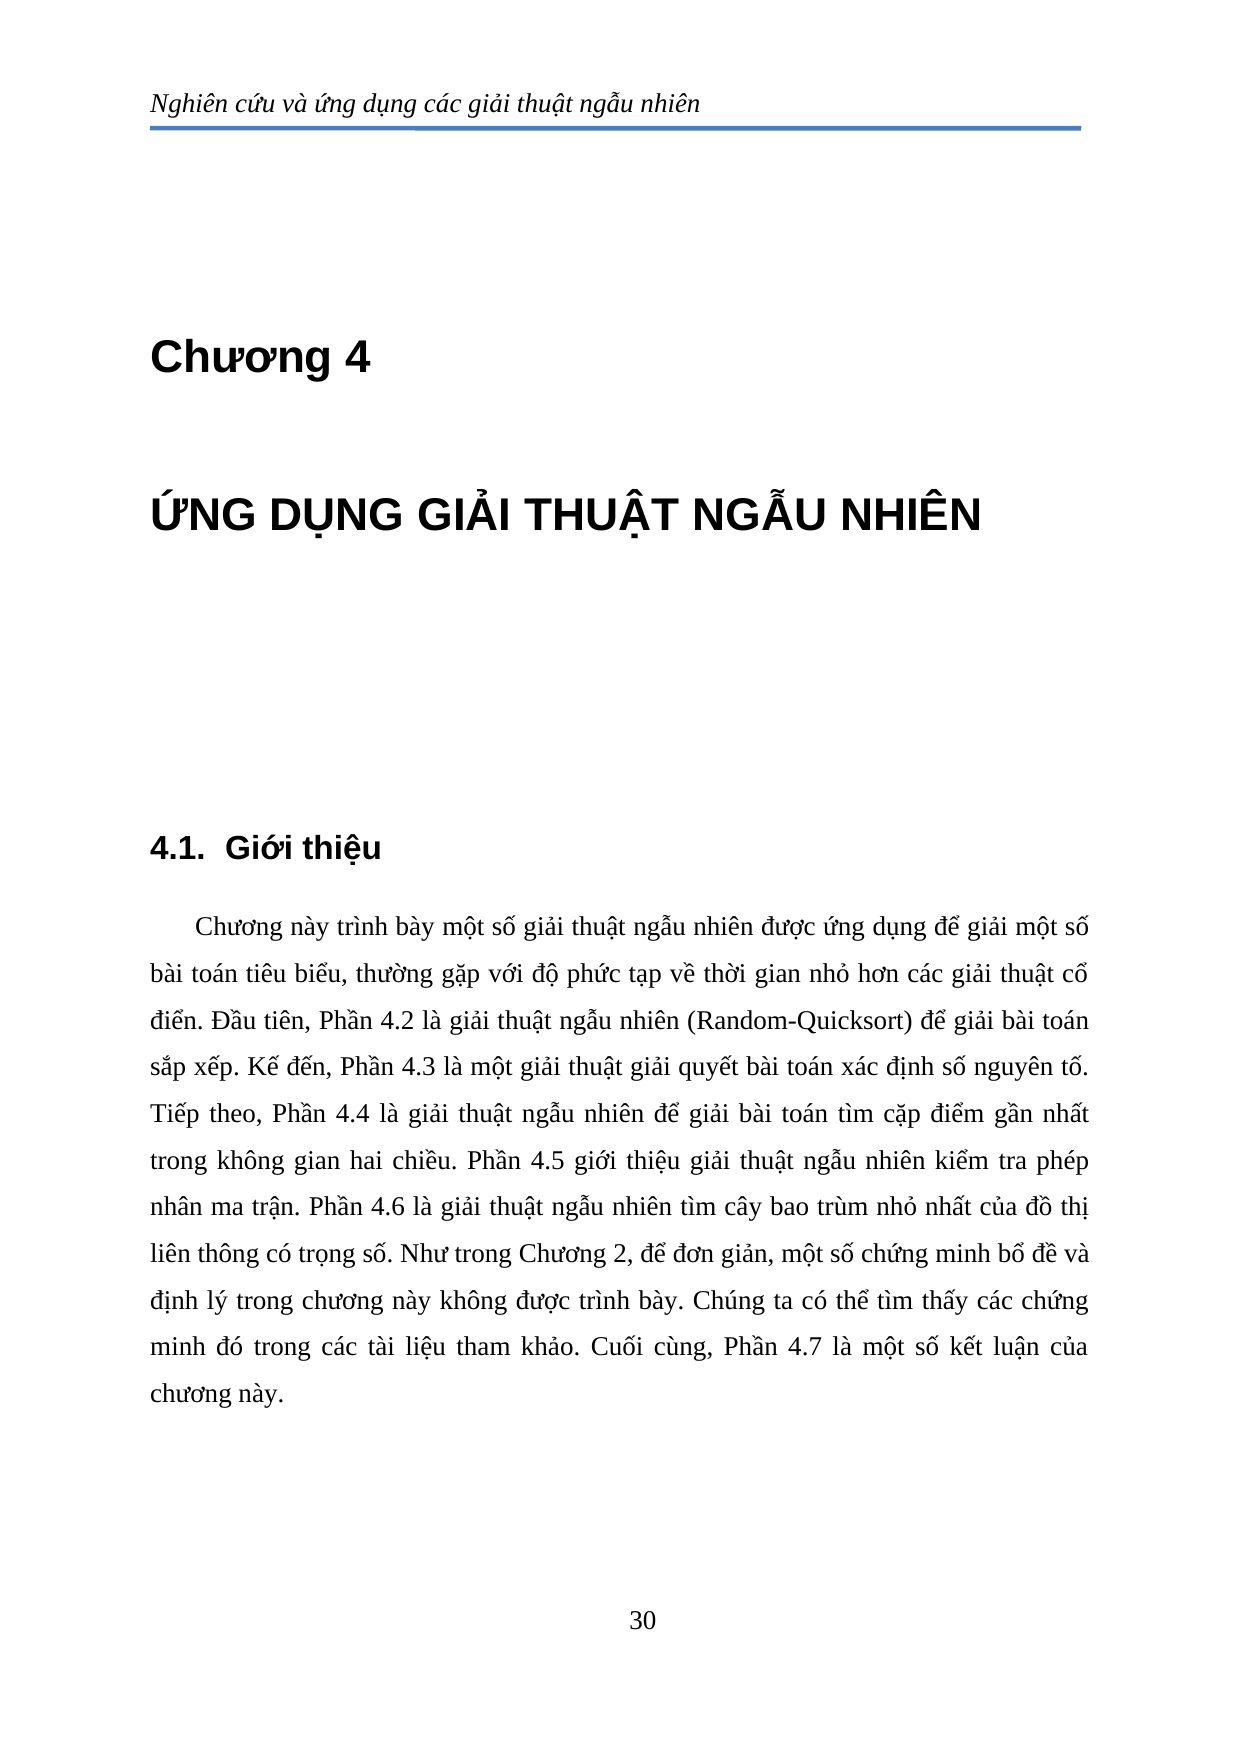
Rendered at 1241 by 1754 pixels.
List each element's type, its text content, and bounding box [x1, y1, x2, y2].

text Chương này trình bày một số giải thuật ngẫu nhiên được ứng dụng để giải một số bài toán tiêu biểu, thường gặp với độ phức tạp về thời gian nhỏ hơn các giải thuật cổ điển. Đầu tiên, Phần 4.2 là giải thuật ngẫu nhiên (Random-Quicksort) để giải bài toán sắp xếp. Kế đến, Phần 4.3 là một giải thuật giải quyết bài toán xác định số nguyên tố. Tiếp theo, Phần 4.4 là giải thuật ngẫu nhiên để giải bài toán tìm cặp điểm gần nhất trong không gian hai chiều. Phần 4.5 giới thiệu giải thuật ngẫu nhiên kiểm tra phép nhân ma trận. Phần 4.6 là giải thuật ngẫu nhiên tìm cây bao trùm nhỏ nhất của đồ thị liên thông có trọng số. Như trong Chương 2, để đơn giản, một số chứng minh bổ đề và định lý trong chương này không được trình bày. Chúng ta có thể tìm thấy các chứng minh đó trong các tài liệu tham khảo. Cuối cùng, Phần 4.7 là một số kết luận của chương này. [150, 911, 1090, 1408]
subtitle Chương 4 ỨNG DỤNG GIẢI THUẬT NGẪU NHIÊN [150, 329, 1090, 540]
subtitle Giới thiệu [150, 828, 1090, 866]
